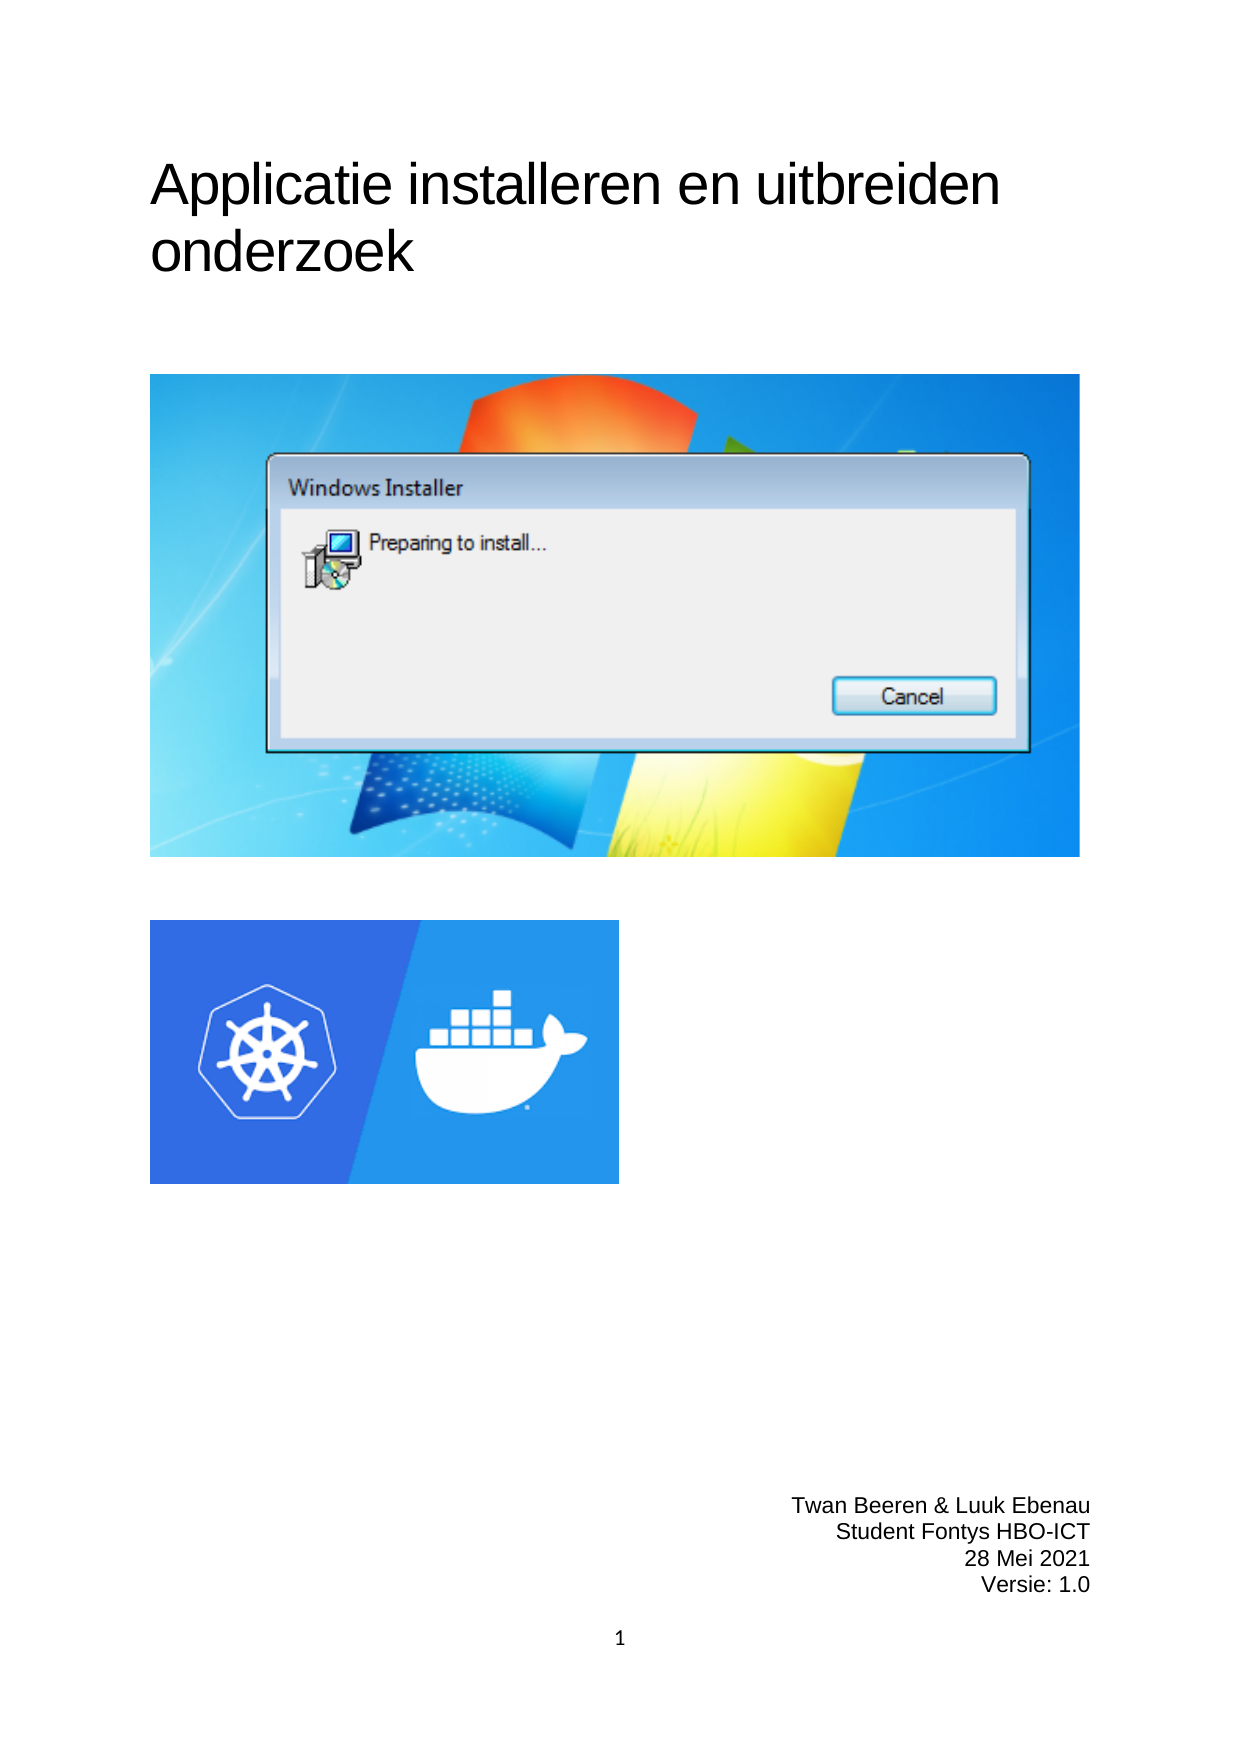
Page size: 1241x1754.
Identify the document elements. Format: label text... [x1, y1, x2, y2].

title Applicatie installeren en uitbreiden onderzoek [150, 150, 1090, 284]
picture [150, 920, 619, 1184]
text Versie: 1.0 [150, 1571, 1090, 1597]
picture [150, 374, 1080, 857]
text Student Fontys HBO-ICT 28 Mei 2021 [150, 1518, 1090, 1571]
text Twan Beeren & Luuk Ebenau [150, 1492, 1090, 1518]
